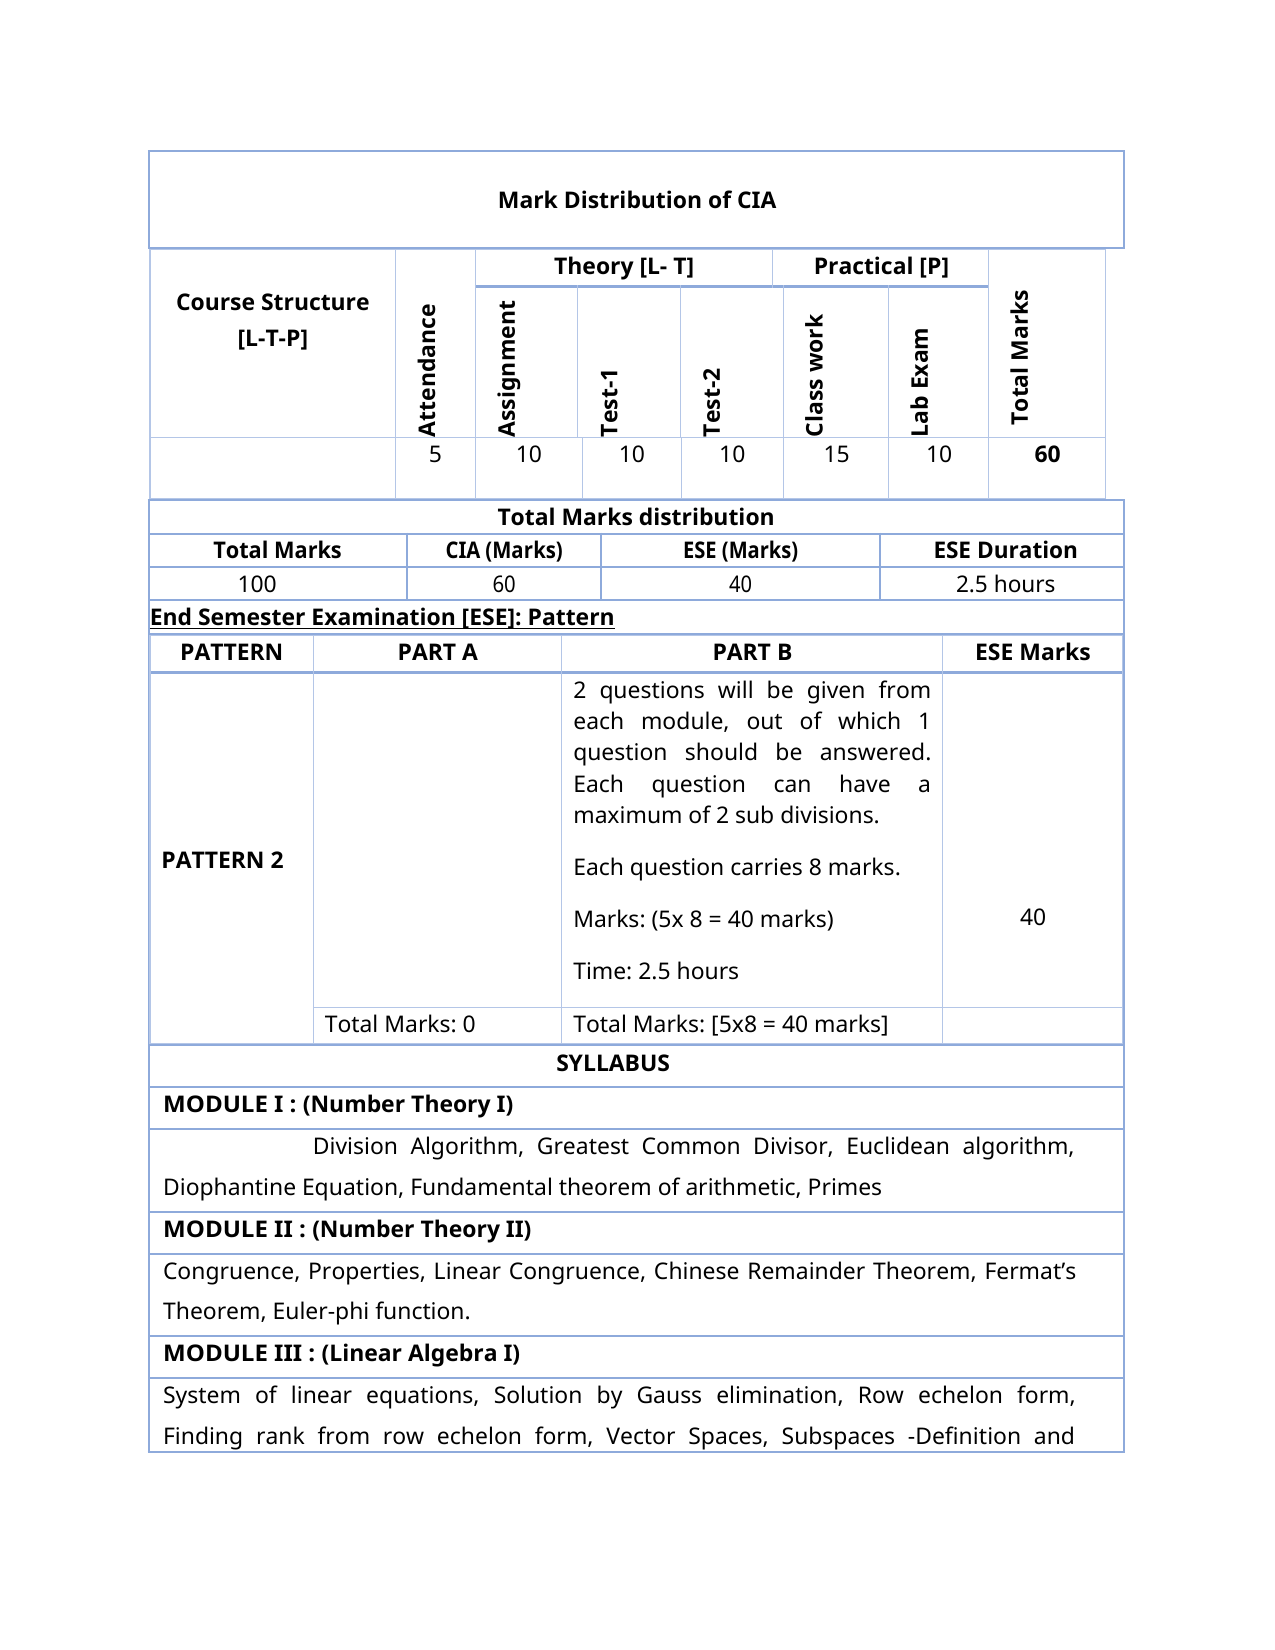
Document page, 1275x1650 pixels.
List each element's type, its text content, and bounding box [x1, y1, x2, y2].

table_cell 5 [396, 438, 475, 498]
table_cell [151, 438, 395, 498]
table_cell Total Marks [150, 535, 406, 566]
table_cell SYLLABUS [150, 1046, 1123, 1086]
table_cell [150, 1379, 1123, 1451]
table_header Total Marks distribution [150, 501, 1123, 532]
table_cell 15 [784, 438, 888, 498]
table_cell Class work [784, 288, 888, 437]
table_cell Assignment [476, 288, 577, 437]
table_cell 60 [989, 438, 1105, 498]
table_cell 10 [889, 438, 988, 498]
table_cell Mark Distribution of CIA [150, 152, 1123, 247]
table_cell [314, 1008, 561, 1043]
table_cell 10 [583, 438, 681, 498]
table_cell Division Algorithm, Greatest Common Divisor, Euclidean algorithm, Diophantine Equation, Fundamental theorem of arithmetic, Primes [150, 1130, 1123, 1211]
table_header Total Marks [989, 250, 1105, 437]
table_header Course Structure [L-T-P] [151, 250, 395, 437]
table_cell Test-1 [578, 288, 680, 437]
table_header Theory [L- T] [476, 250, 772, 285]
table_cell [314, 636, 561, 671]
table_cell CIA (Marks) [408, 535, 600, 566]
table_cell MODULE III : (Linear Algebra I) [150, 1337, 1123, 1377]
table_cell 10 [476, 438, 582, 498]
table_cell ESE Duration [881, 535, 1123, 566]
table_header Attendance [396, 250, 475, 437]
table_cell [151, 636, 313, 671]
table_cell 40 [602, 568, 879, 599]
table_cell 60 [408, 568, 600, 599]
table_cell [562, 674, 942, 1007]
table_cell [562, 636, 942, 671]
table_cell 10 [682, 438, 783, 498]
table_cell End Semester Examination [ESE]: Pattern [150, 601, 1123, 632]
table_cell [943, 674, 1122, 1007]
table_cell Test-2 [681, 288, 783, 437]
table_cell Lab Exam [889, 288, 988, 437]
table_cell [943, 636, 1122, 671]
table_header Practical [P] [773, 250, 988, 285]
table_cell 100 [150, 568, 406, 599]
table_cell [562, 1008, 942, 1043]
table_cell Congruence, Properties, Linear Congruence, Chinese Remainder Theorem, Fermat’s Theorem, Euler-phi function. [150, 1255, 1123, 1335]
table_cell 2.5 hours [881, 568, 1123, 599]
table_cell ESE (Marks) [602, 535, 879, 566]
table_cell MODULE II : (Number Theory II) [150, 1213, 1123, 1252]
table_cell MODULE I : (Number Theory I) [150, 1088, 1123, 1128]
table_cell [151, 674, 313, 1043]
table_cell [943, 1008, 1122, 1043]
table_cell [314, 674, 561, 1007]
